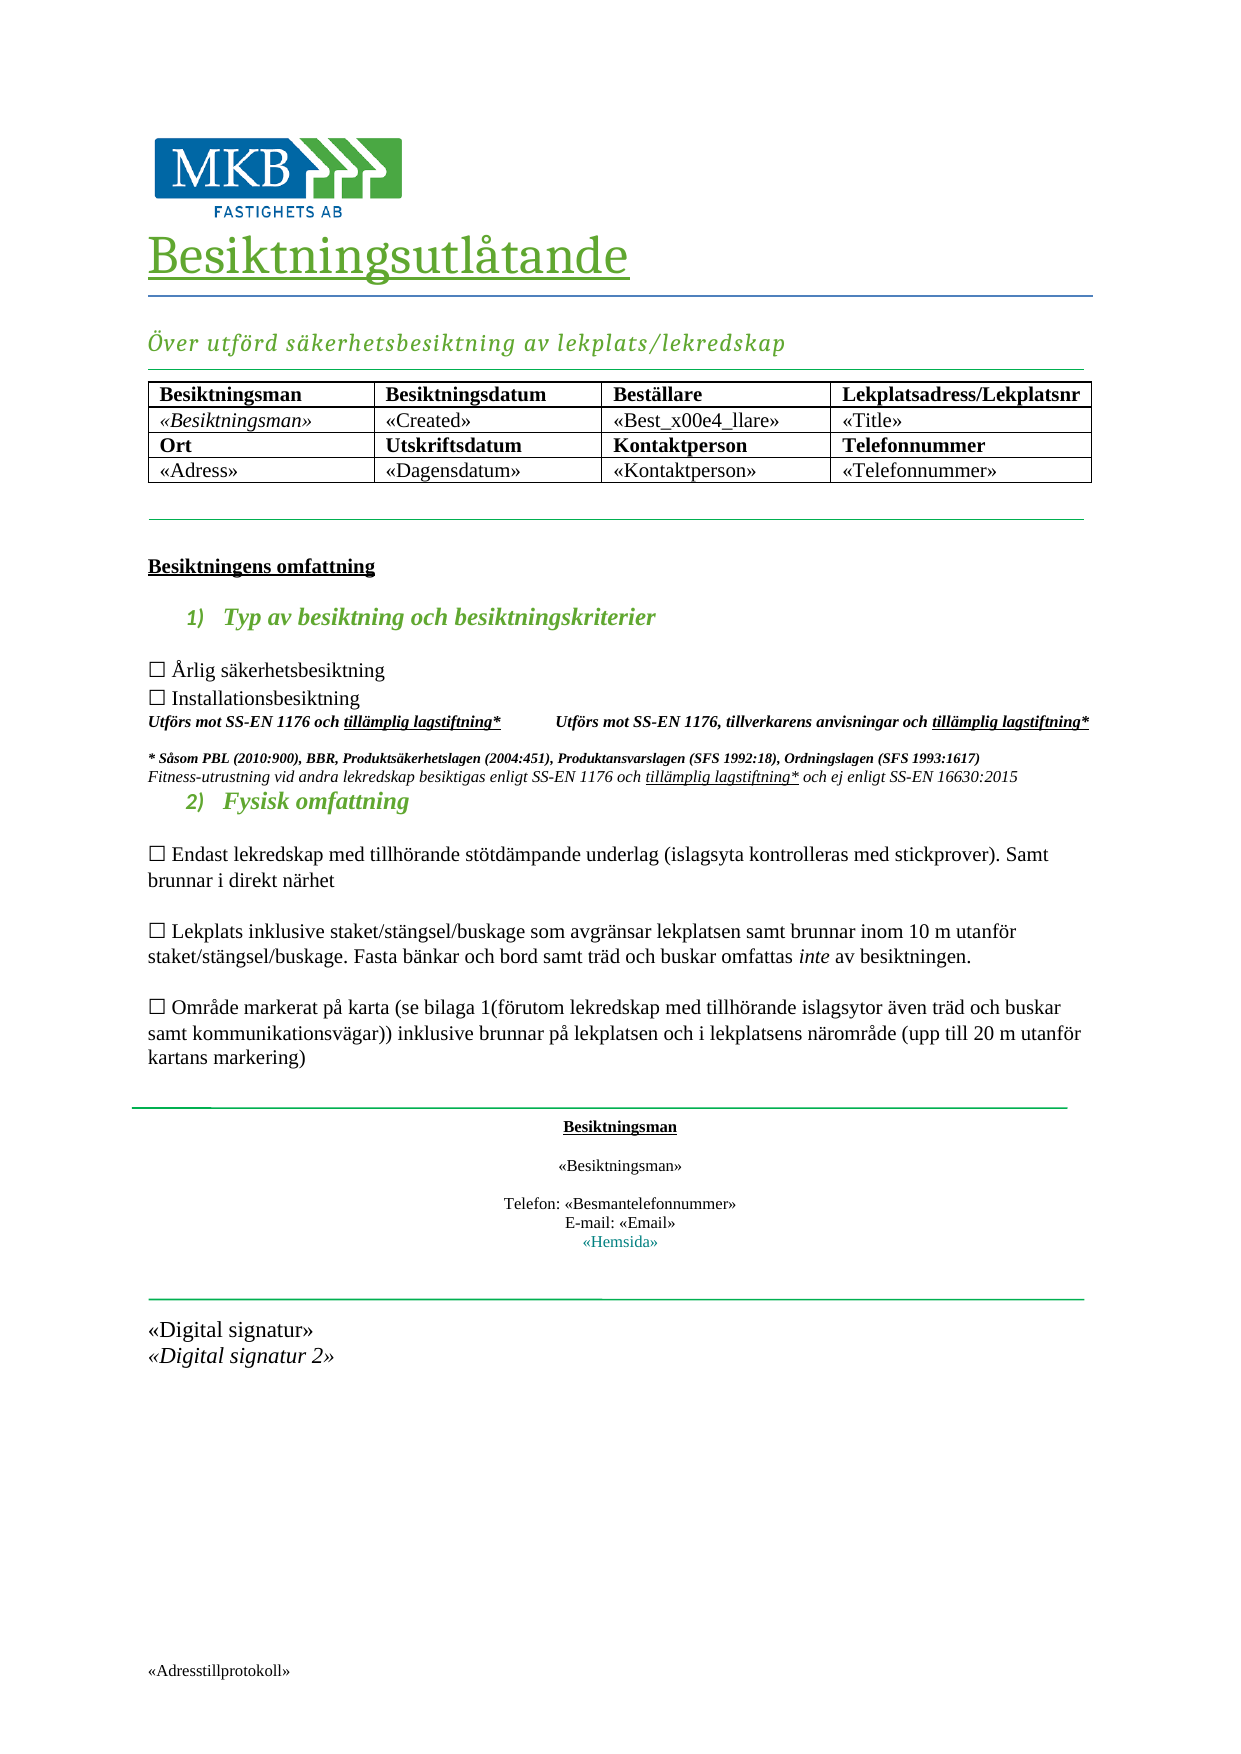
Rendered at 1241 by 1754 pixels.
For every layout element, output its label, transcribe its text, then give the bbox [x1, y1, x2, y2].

table_header Besiktningsdatum [375, 383, 601, 406]
text Telefon: «Besmantelefonnummer» [148, 1194, 1093, 1213]
table_cell «Best_x00e4_llare» [602, 408, 830, 432]
text «Digital signatur» [148, 1316, 1093, 1342]
table_cell Telefonnummer [831, 433, 1091, 457]
table_cell «Created» [375, 408, 601, 432]
text «Hemsida» [148, 1232, 1093, 1251]
list Fysisk omfattning [185, 786, 1093, 815]
list Typ av besiktning och besiktningskriterier [185, 602, 1093, 631]
table_cell Utskriftsdatum [375, 433, 601, 457]
table_header Lekplatsadress/Lekplatsnr [831, 383, 1091, 406]
text Område markerat på karta (se bilaga 1(förutom lekredskap med tillhörande islagsytor även träd och buskar samt kommunikationsvägar)) inklusive brunnar på lekplatsen och i lekplatsens närområde (upp till 20 m utanför kartans markering) [148, 992, 1093, 1069]
text Besiktningsman [148, 1117, 1093, 1136]
text Årlig säkerhetsbesiktning [148, 655, 1093, 683]
table_cell Kontaktperson [602, 433, 830, 457]
text E-mail: «Email» [148, 1213, 1093, 1232]
table_cell «Kontaktperson» [602, 458, 830, 482]
subtitle Över utförd säkerhetsbesiktning av lekplats/lekredskap [148, 328, 1093, 357]
table_header Besiktningsman [149, 383, 374, 406]
picture [147, 130, 409, 225]
text «Besiktningsman» [148, 1155, 1093, 1174]
text Installationsbesiktning [148, 683, 1093, 712]
table_cell Ort [149, 433, 374, 457]
title Besiktningsutlåtande [148, 224, 1093, 295]
table_cell «Title» [831, 408, 1091, 432]
table_cell «Dagensdatum» [375, 458, 601, 482]
table_cell «Telefonnummer» [831, 458, 1091, 482]
text Utförs mot SS-EN 1176 och tillämplig lagstiftning* Utförs mot SS-EN 1176, tillverkarens anvisningar och tillämplig lagstiftning* * Såsom PBL (2010:900), BBR, Produktsäkerhetslagen (2004:451), Produktansvarslagen (SFS 1992:18), Ordningslagen (SFS 1993:1617) Fitness-utrustning vid andra lekredskap besiktigas enligt SS-EN 1176 och tillämplig lagstiftning* och ej enligt SS-EN 16630:2015 [148, 712, 1093, 786]
text Besiktningens omfattning [148, 554, 1093, 578]
table_cell «Besiktningsman» [149, 408, 374, 432]
text Lekplats inklusive staket/stängsel/buskage som avgränsar lekplatsen samt brunnar inom 10 m utanför staket/stängsel/buskage. Fasta bänkar och bord samt träd och buskar omfattas inte av besiktningen. [148, 916, 1093, 968]
text Endast lekredskap med tillhörande stötdämpande underlag (islagsyta kontrolleras med stickprover). Samt brunnar i direkt närhet [148, 839, 1093, 892]
table_cell «Adress» [149, 458, 374, 482]
table_header Beställare [602, 383, 830, 406]
text «Digital signatur 2» [148, 1342, 1093, 1368]
